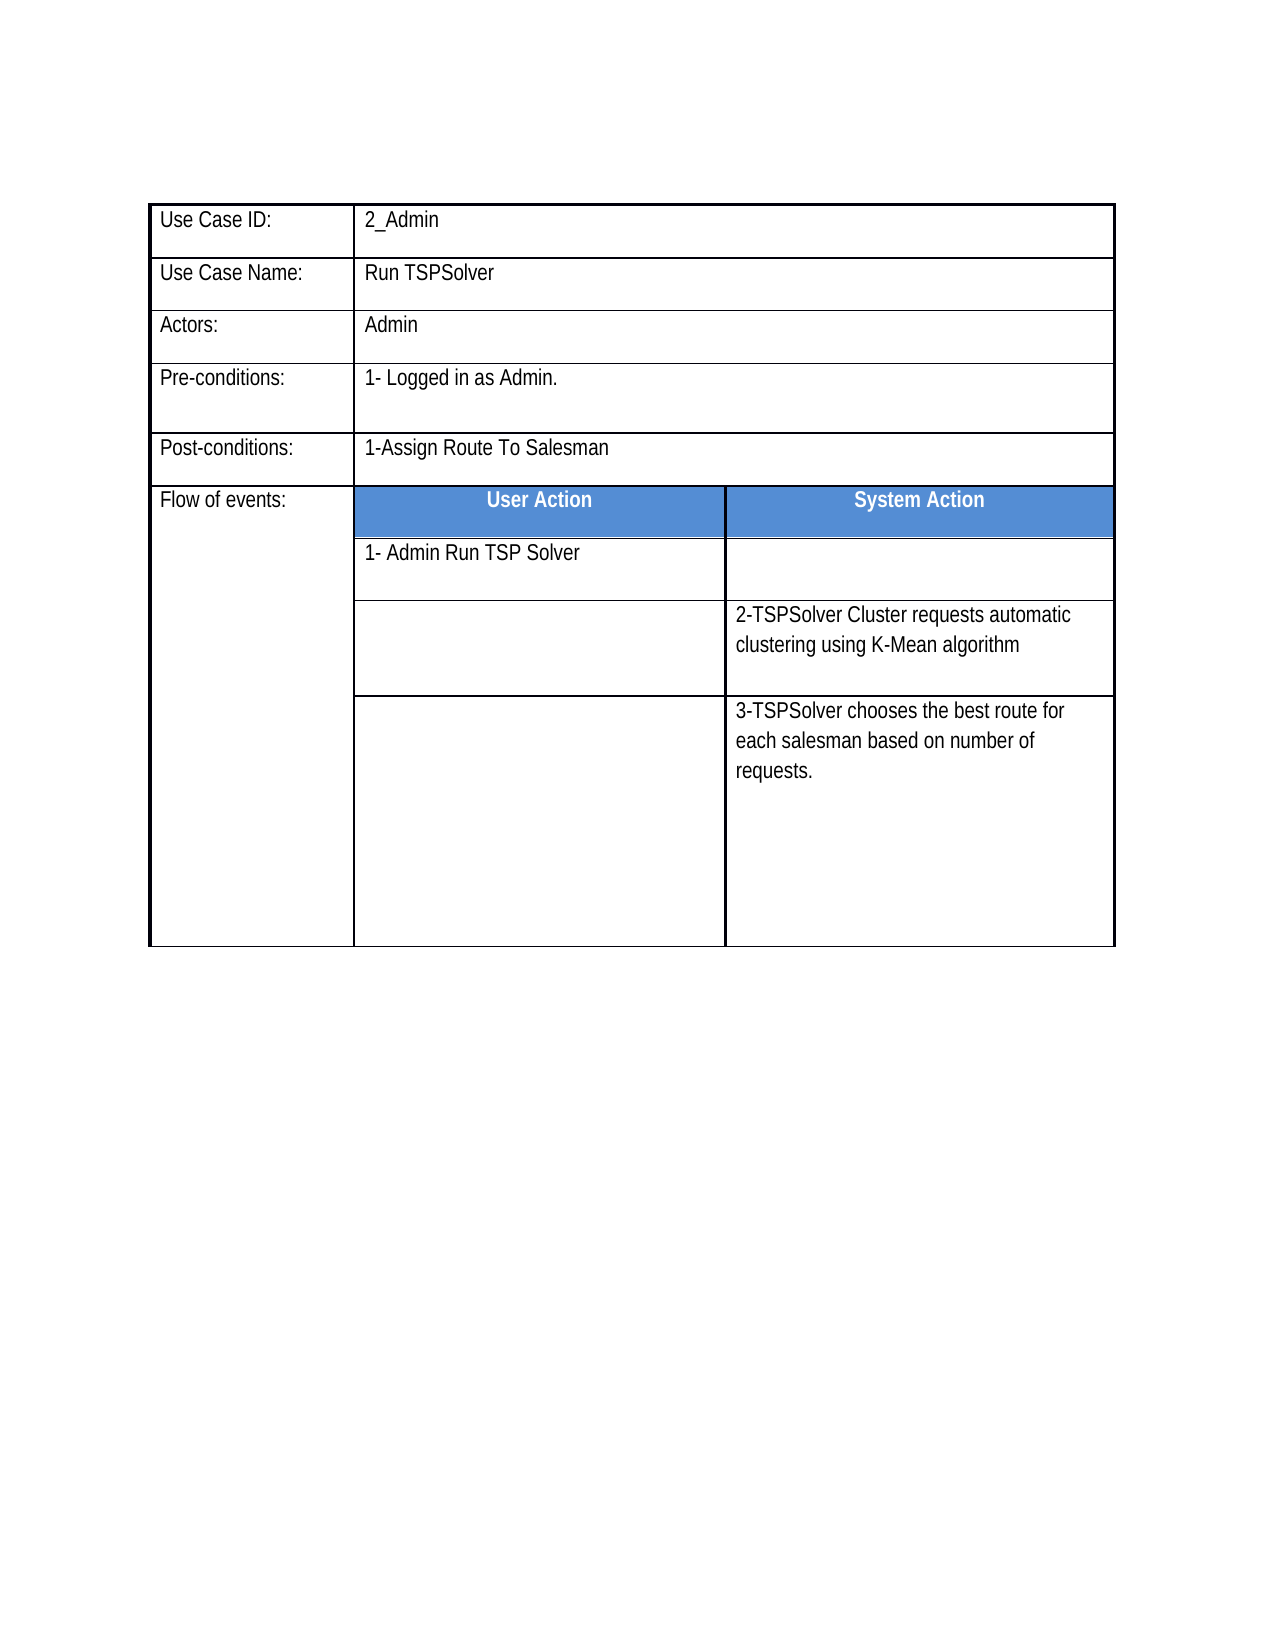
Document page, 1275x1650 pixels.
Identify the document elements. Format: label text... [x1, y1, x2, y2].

table_cell Actors: [152, 311, 353, 362]
table_header 2_Admin [355, 206, 1113, 257]
table_cell 1- Logged in as Admin. [355, 364, 1113, 432]
table_cell Pre-conditions: [152, 364, 353, 432]
table_cell Admin [355, 311, 1113, 362]
table_cell Post-conditions: [152, 434, 353, 485]
table_cell Flow of events: [152, 487, 353, 946]
table_cell Use Case Name: [152, 259, 353, 310]
table_cell [355, 697, 724, 946]
table_cell [727, 539, 1113, 599]
table_cell Run TSPSolver [355, 259, 1113, 310]
table_cell 3-TSPSolver chooses the best route for each salesman based on number of requests. [727, 697, 1113, 946]
table_cell 1-Assign Route To Salesman [355, 434, 1113, 485]
table_cell User Action [355, 487, 724, 537]
table_header Use Case ID: [152, 206, 353, 257]
table_cell System Action [727, 487, 1113, 537]
table_cell [355, 601, 724, 695]
table_cell 1- Admin Run TSP Solver [355, 539, 724, 599]
table_cell 2-TSPSolver Cluster requests automatic clustering using K-Mean algorithm [727, 601, 1113, 695]
